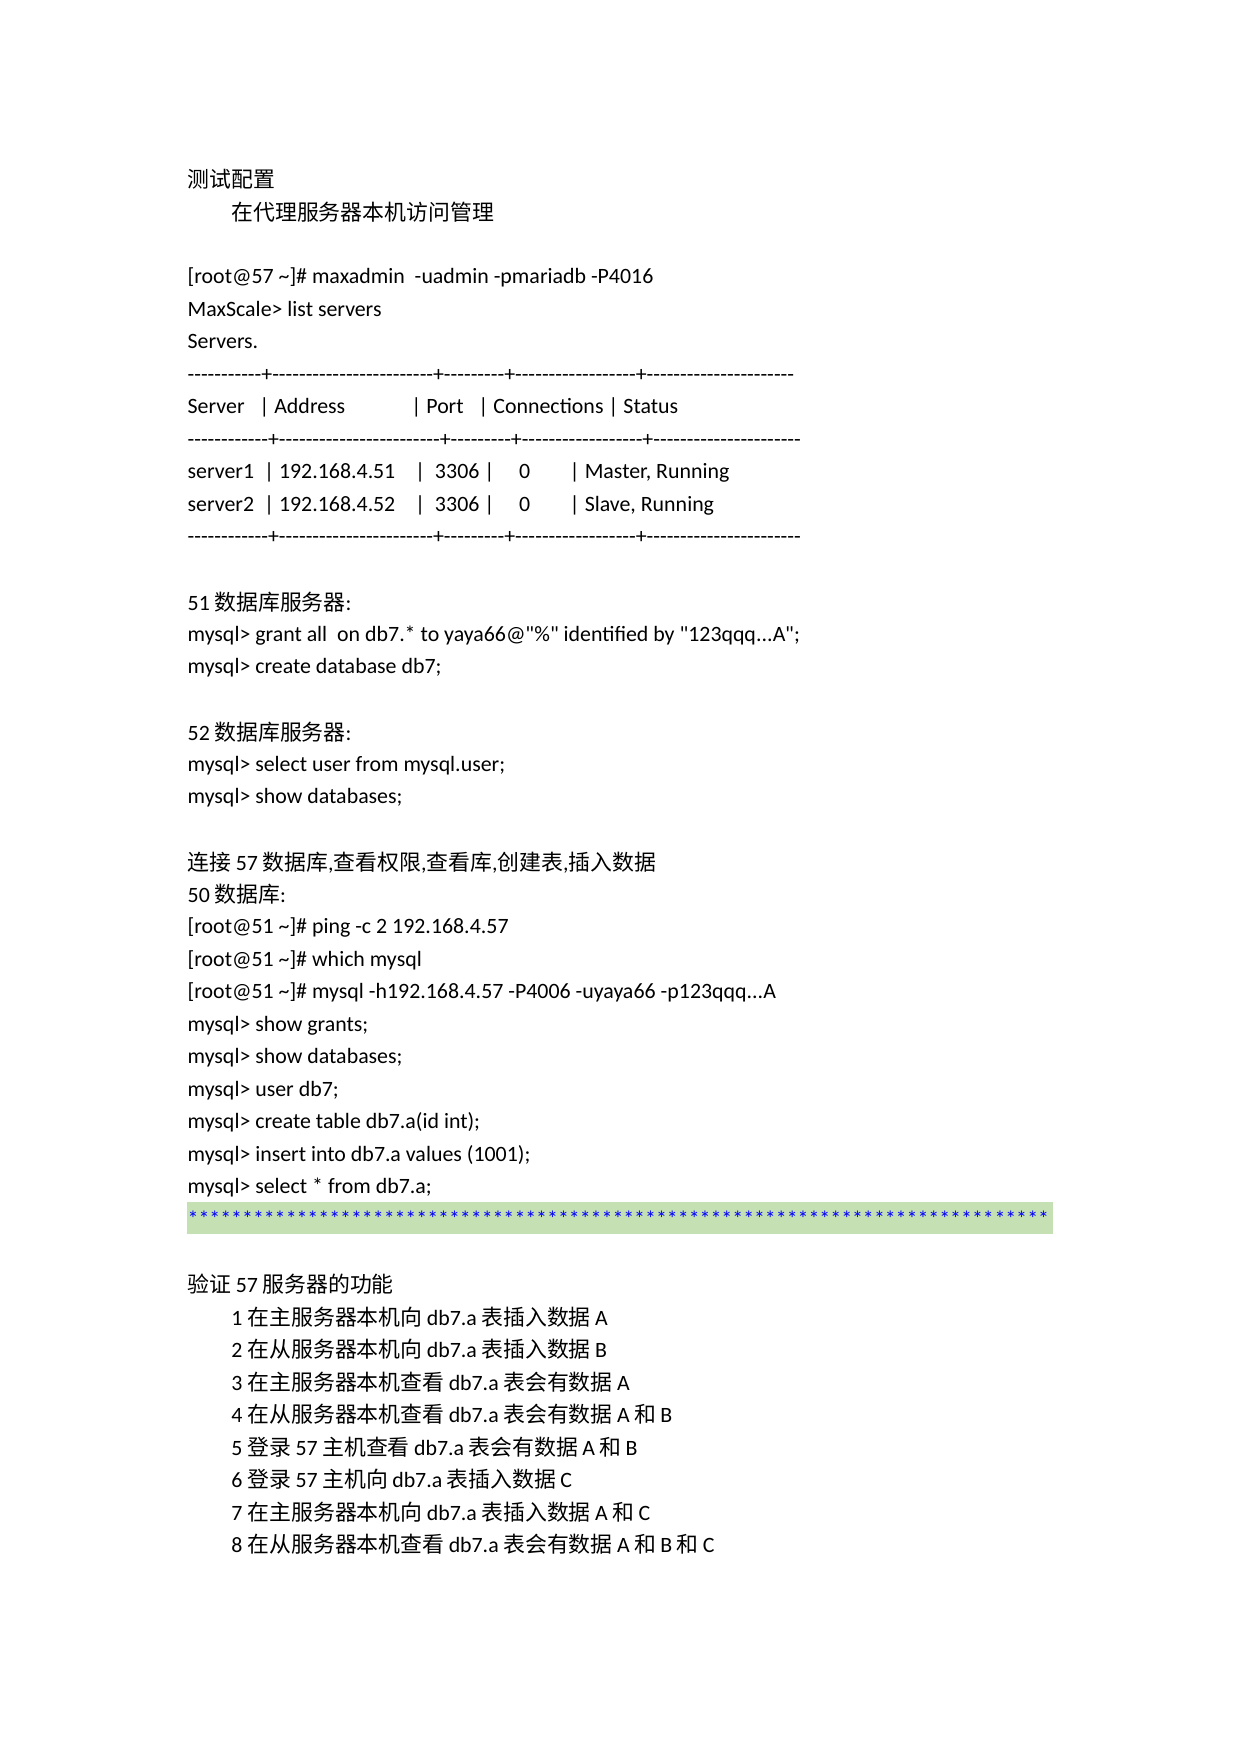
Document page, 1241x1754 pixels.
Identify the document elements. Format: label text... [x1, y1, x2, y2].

text 2 在从服务器本机向db7.a表插入数据B [187, 1332, 1053, 1364]
text 在代理服务器本机访问管理 [187, 194, 1053, 227]
text Server | Address | Port | Connections | Status [187, 389, 1053, 422]
text 验证57服务器的功能 [187, 1267, 1053, 1299]
text 3 在主服务器本机查看db7.a表会有数据A [187, 1364, 1053, 1397]
text mysql> show databases; [187, 1039, 1053, 1072]
text 连接57数据库,查看权限,查看库,创建表,插入数据 [187, 844, 1053, 877]
text mysql> show databases; [187, 779, 1053, 812]
text mysql> select * from db7.a; [187, 1169, 1053, 1202]
text mysql> insert into db7.a values (1001); [187, 1137, 1053, 1169]
text mysql> grant all on db7.* to yaya66@"%" identified by "123qqq...A"; [187, 617, 1053, 649]
text mysql> show grants; [187, 1007, 1053, 1039]
text [root@51 ~]# which mysql [187, 942, 1053, 974]
text MaxScale> list servers [187, 292, 1053, 324]
text mysql> user db7; [187, 1072, 1053, 1104]
text 5 登录57主机查看db7.a表会有数据A和B [187, 1429, 1053, 1462]
text 51数据库服务器: [187, 584, 1053, 617]
text [root@51 ~]# ping -c 2 192.168.4.57 [187, 909, 1053, 942]
text ------------+-----------------------+---------+------------------+----------------------- [187, 519, 1053, 552]
text 50数据库: [187, 877, 1053, 909]
text [root@51 ~]# mysql -h192.168.4.57 -P4006 -uyaya66 -p123qqq...A [187, 974, 1053, 1007]
text 测试配置 [187, 162, 1053, 194]
text 8 在从服务器本机查看db7.a表会有数据A和B和C [187, 1527, 1053, 1559]
text 52数据库服务器: [187, 714, 1053, 747]
text Servers. [187, 324, 1053, 357]
text server2 | 192.168.4.52 | 3306 | 0 | Slave, Running [187, 487, 1053, 519]
text 1 在主服务器本机向db7.a表插入数据A [187, 1299, 1053, 1332]
text mysql> create table db7.a(id int); [187, 1104, 1053, 1137]
text 4 在从服务器本机查看db7.a表会有数据A和B [187, 1397, 1053, 1429]
text server1 | 192.168.4.51 | 3306 | 0 | Master, Running [187, 454, 1053, 487]
text 7 在主服务器本机向db7.a表插入数据A和C [187, 1494, 1053, 1527]
text mysql> create database db7; [187, 649, 1053, 682]
text ------------+------------------------+---------+------------------+---------------------- [187, 422, 1053, 454]
text ******************************************************************************* [187, 1202, 1053, 1234]
text -----------+------------------------+---------+------------------+---------------------- [187, 357, 1053, 389]
text 6 登录57主机向db7.a表插入数据C [187, 1462, 1053, 1494]
text [root@57 ~]# maxadmin -uadmin -pmariadb -P4016 [187, 259, 1053, 292]
text mysql> select user from mysql.user; [187, 747, 1053, 779]
